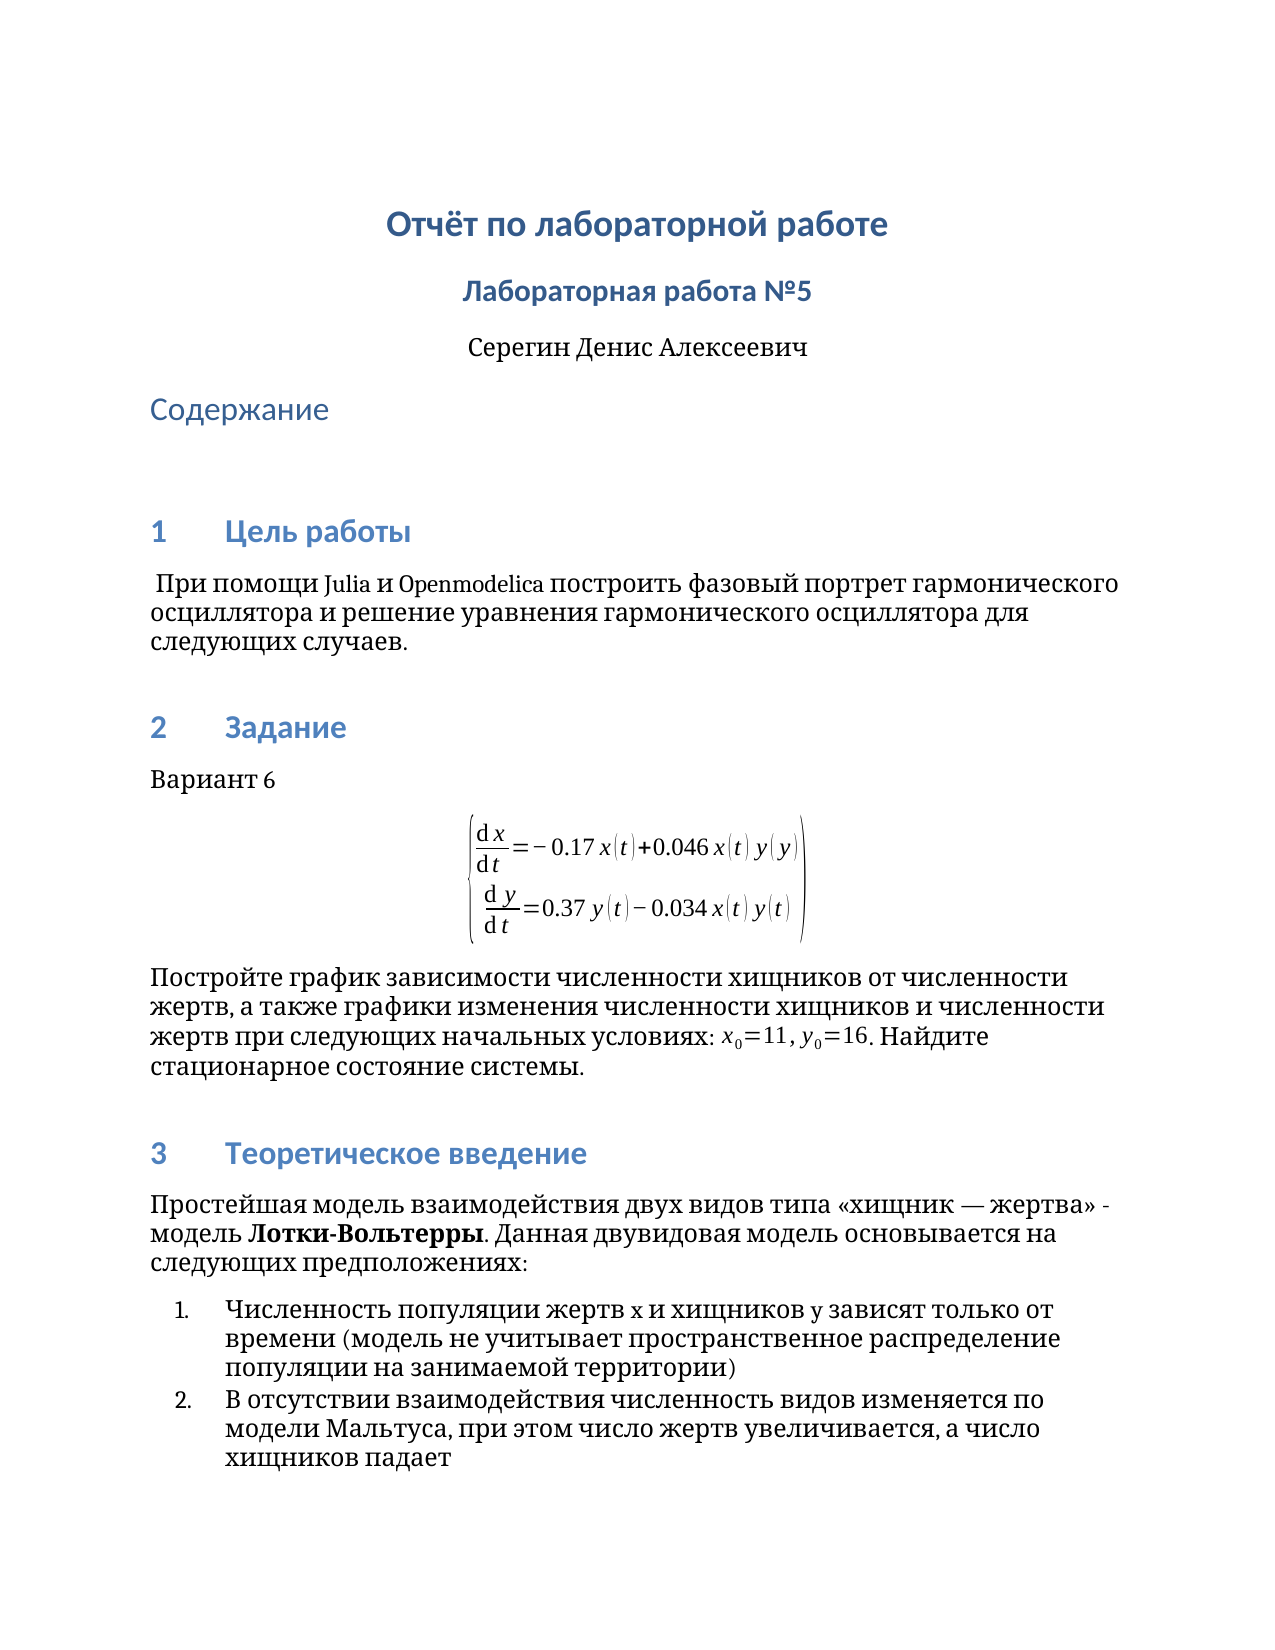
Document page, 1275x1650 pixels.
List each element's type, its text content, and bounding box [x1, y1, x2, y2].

list Численность популяции жертв x и хищников y зависят только от времени (модель не учитывает пространственное распределение популяции на занимаемой территории) [175, 1296, 1125, 1382]
text Вариант 6 [150, 766, 1125, 794]
subtitle 1 Цель работы [150, 510, 1125, 551]
title Отчёт по лабораторной работе [150, 200, 1125, 246]
text Простейшая модель взаимодействия двух видов типа «хищник — жертва» - модель Лотки-Вольтерры. Данная двувидовая модель основывается на следующих предположениях: [150, 1191, 1125, 1277]
text Серегин Денис Алексеевич [150, 334, 1125, 363]
text ​ При помощи Julia и Openmodelica построить фазовый портрет гармонического осциллятора и решение уравнения гармонического осциллятора для следующих случаев. [150, 570, 1125, 656]
list В отсутствии взаимодействия численность видов изменяется по модели Мальтуса, при этом число жертв увеличивается, а число хищников падает [175, 1386, 1125, 1472]
subtitle 3 Теоретическое введение [150, 1132, 1125, 1172]
subtitle Лабораторная работа №5 [150, 271, 1125, 309]
text Постройте график зависимости численности хищников от численности жертв, а также графики изменения численности хищников и численности жертв при следующих начальных условиях: . Найдите стационарное состояние системы. [150, 964, 1125, 1082]
subtitle 2 Задание [150, 706, 1125, 747]
